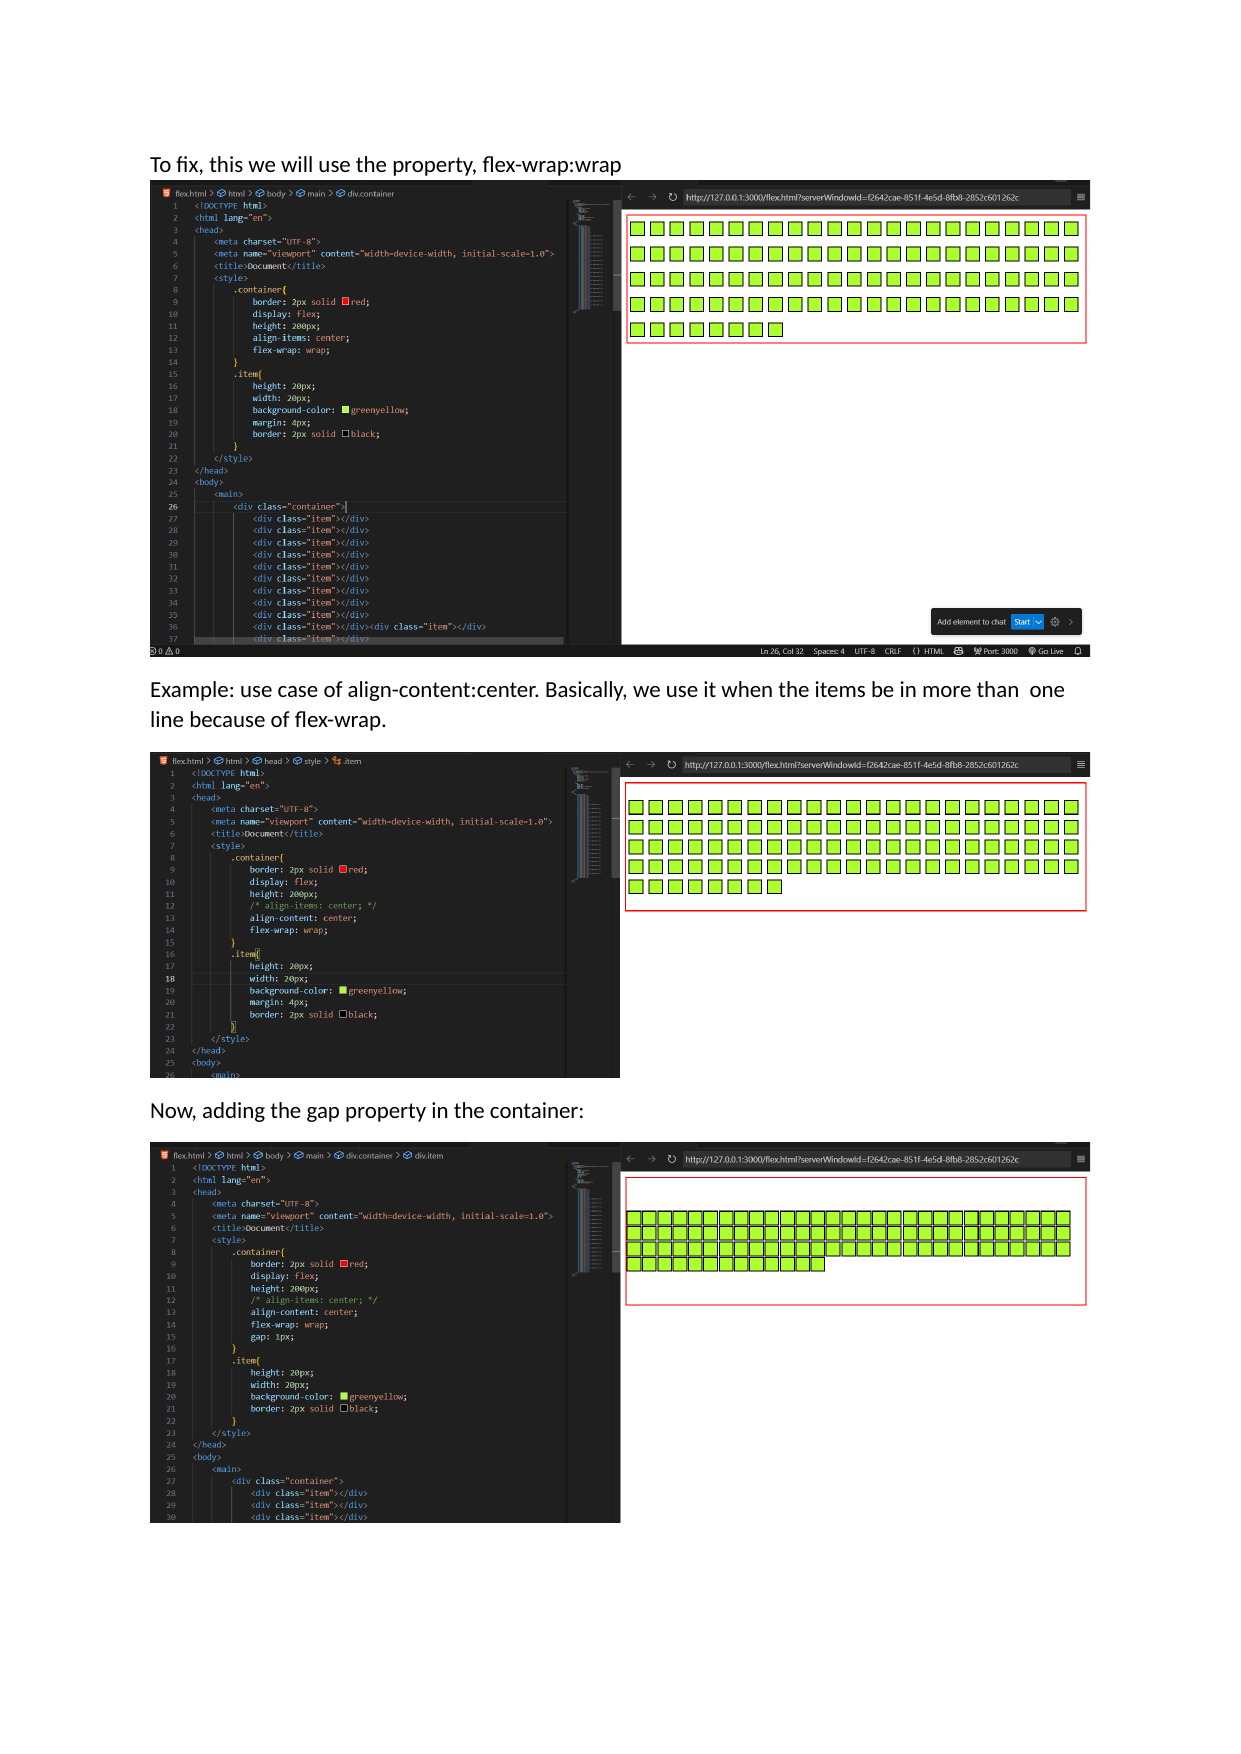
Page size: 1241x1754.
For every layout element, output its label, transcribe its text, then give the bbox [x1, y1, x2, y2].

text Now, adding the gap property in the container: [150, 1096, 1090, 1124]
text To fix, this we will use the property, flex-wrap:wrap [150, 150, 1090, 180]
picture [150, 752, 1091, 1078]
text Example: use case of align-content:center. Basically, we use it when the items be in more than one line because of flex-wrap. [150, 675, 1090, 733]
picture [150, 180, 1091, 657]
picture [150, 1142, 1091, 1523]
